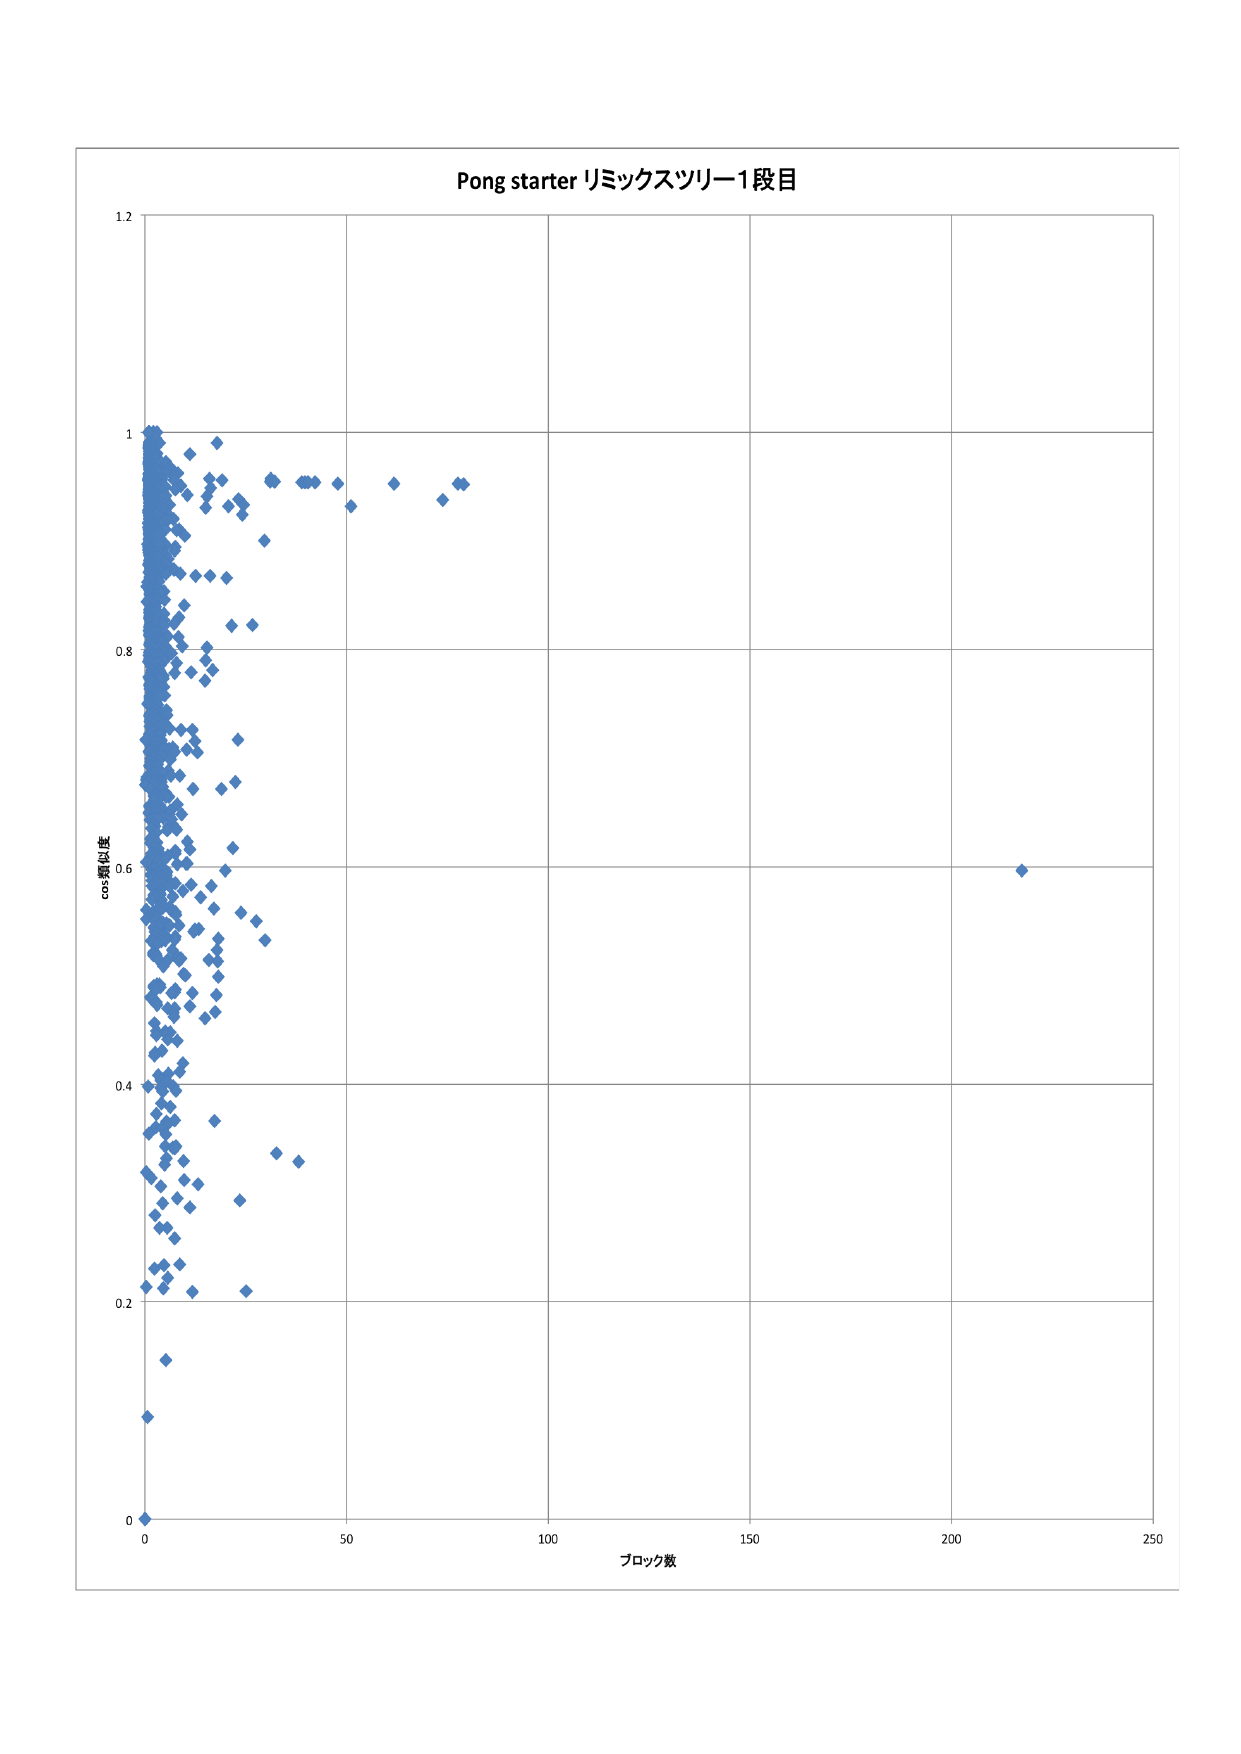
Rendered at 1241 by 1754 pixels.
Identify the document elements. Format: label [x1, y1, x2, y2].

picture [75, 147, 1180, 1591]
